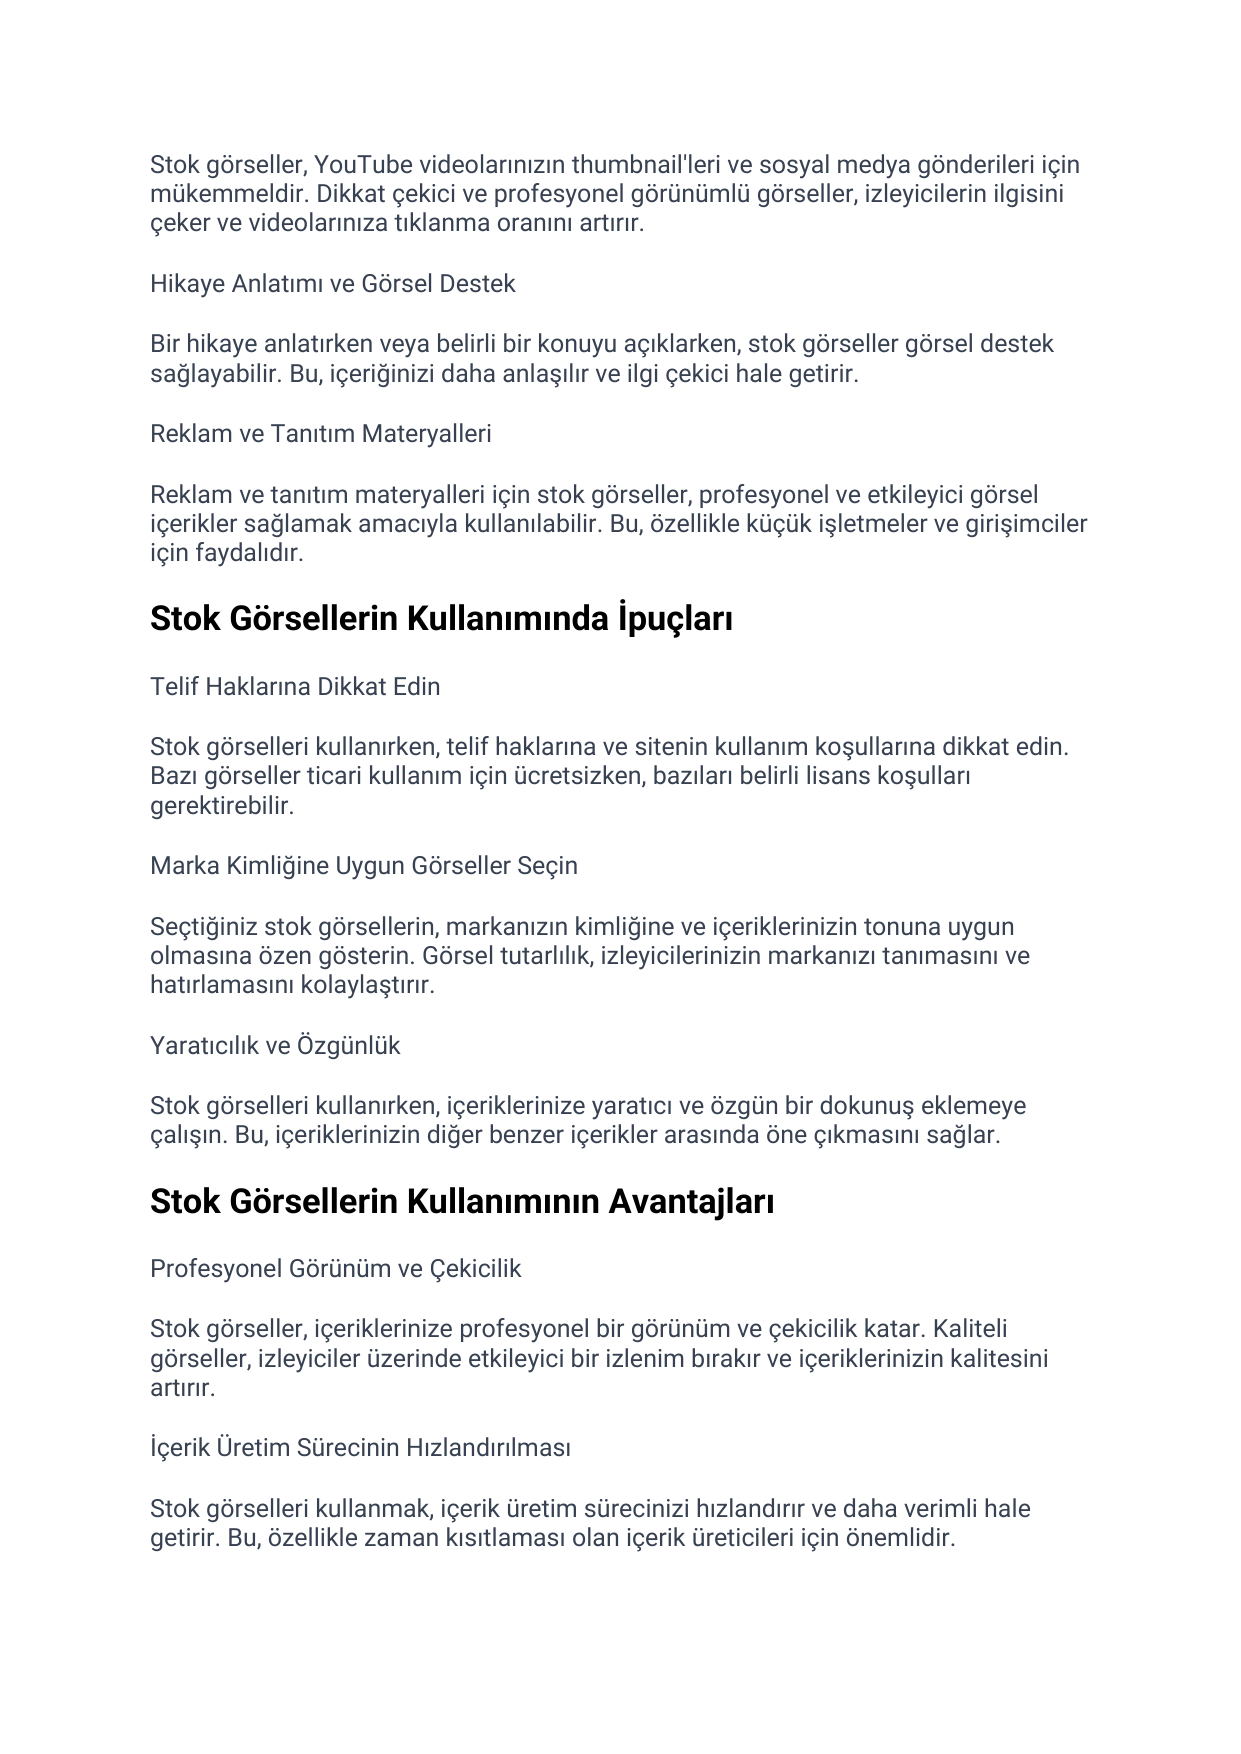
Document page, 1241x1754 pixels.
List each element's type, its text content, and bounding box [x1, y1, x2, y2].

text Reklam ve tanıtım materyalleri için stok görseller, profesyonel ve etkileyici görsel içerikler sağlamak amacıyla kullanılabilir. Bu, özellikle küçük işletmeler ve girişimciler için faydalıdır. [150, 480, 1090, 568]
text Telif Haklarına Dikkat Edin [150, 672, 1090, 701]
subtitle Stok Görsellerin Kullanımında İpuçları [150, 599, 1090, 639]
text Stok görselleri kullanırken, telif haklarına ve sitenin kullanım koşullarına dikkat edin. Bazı görseller ticari kullanım için ücretsizken, bazıları belirli lisans koşulları gerektirebilir. [150, 732, 1090, 820]
text Yaratıcılık ve Özgünlük [150, 1031, 1090, 1060]
text Bir hikaye anlatırken veya belirli bir konuyu açıklarken, stok görseller görsel destek sağlayabilir. Bu, içeriğinizi daha anlaşılır ve ilgi çekici hale getirir. [150, 329, 1090, 388]
subtitle Stok Görsellerin Kullanımının Avantajları [150, 1181, 1090, 1222]
text Marka Kimliğine Uygun Görseller Seçin [150, 851, 1090, 881]
text Stok görselleri kullanmak, içerik üretim sürecinizi hızlandırır ve daha verimli hale getirir. Bu, özellikle zaman kısıtlaması olan içerik üreticileri için önemlidir. [150, 1494, 1090, 1553]
text Reklam ve Tanıtım Materyalleri [150, 419, 1090, 449]
text Stok görseller, YouTube videolarınızın thumbnail'leri ve sosyal medya gönderileri için mükemmeldir. Dikkat çekici ve profesyonel görünümlü görseller, izleyicilerin ilgisini çeker ve videolarınıza tıklanma oranını artırır. [150, 150, 1090, 238]
text Seçtiğiniz stok görsellerin, markanızın kimliğine ve içeriklerinizin tonuna uygun olmasına özen gösterin. Görsel tutarlılık, izleyicilerinizin markanızı tanımasını ve hatırlamasını kolaylaştırır. [150, 912, 1090, 1000]
text Stok görselleri kullanırken, içeriklerinize yaratıcı ve özgün bir dokunuş eklemeye çalışın. Bu, içeriklerinizin diğer benzer içerikler arasında öne çıkmasını sağlar. [150, 1091, 1090, 1150]
text İçerik Üretim Sürecinin Hızlandırılması [150, 1434, 1090, 1463]
text Stok görseller, içeriklerinize profesyonel bir görünüm ve çekicilik katar. Kaliteli görseller, izleyiciler üzerinde etkileyici bir izlenim bırakır ve içeriklerinizin kalitesini artırır. [150, 1314, 1090, 1402]
text Profesyonel Görünüm ve Çekicilik [150, 1254, 1090, 1283]
text Hikaye Anlatımı ve Görsel Destek [150, 269, 1090, 298]
